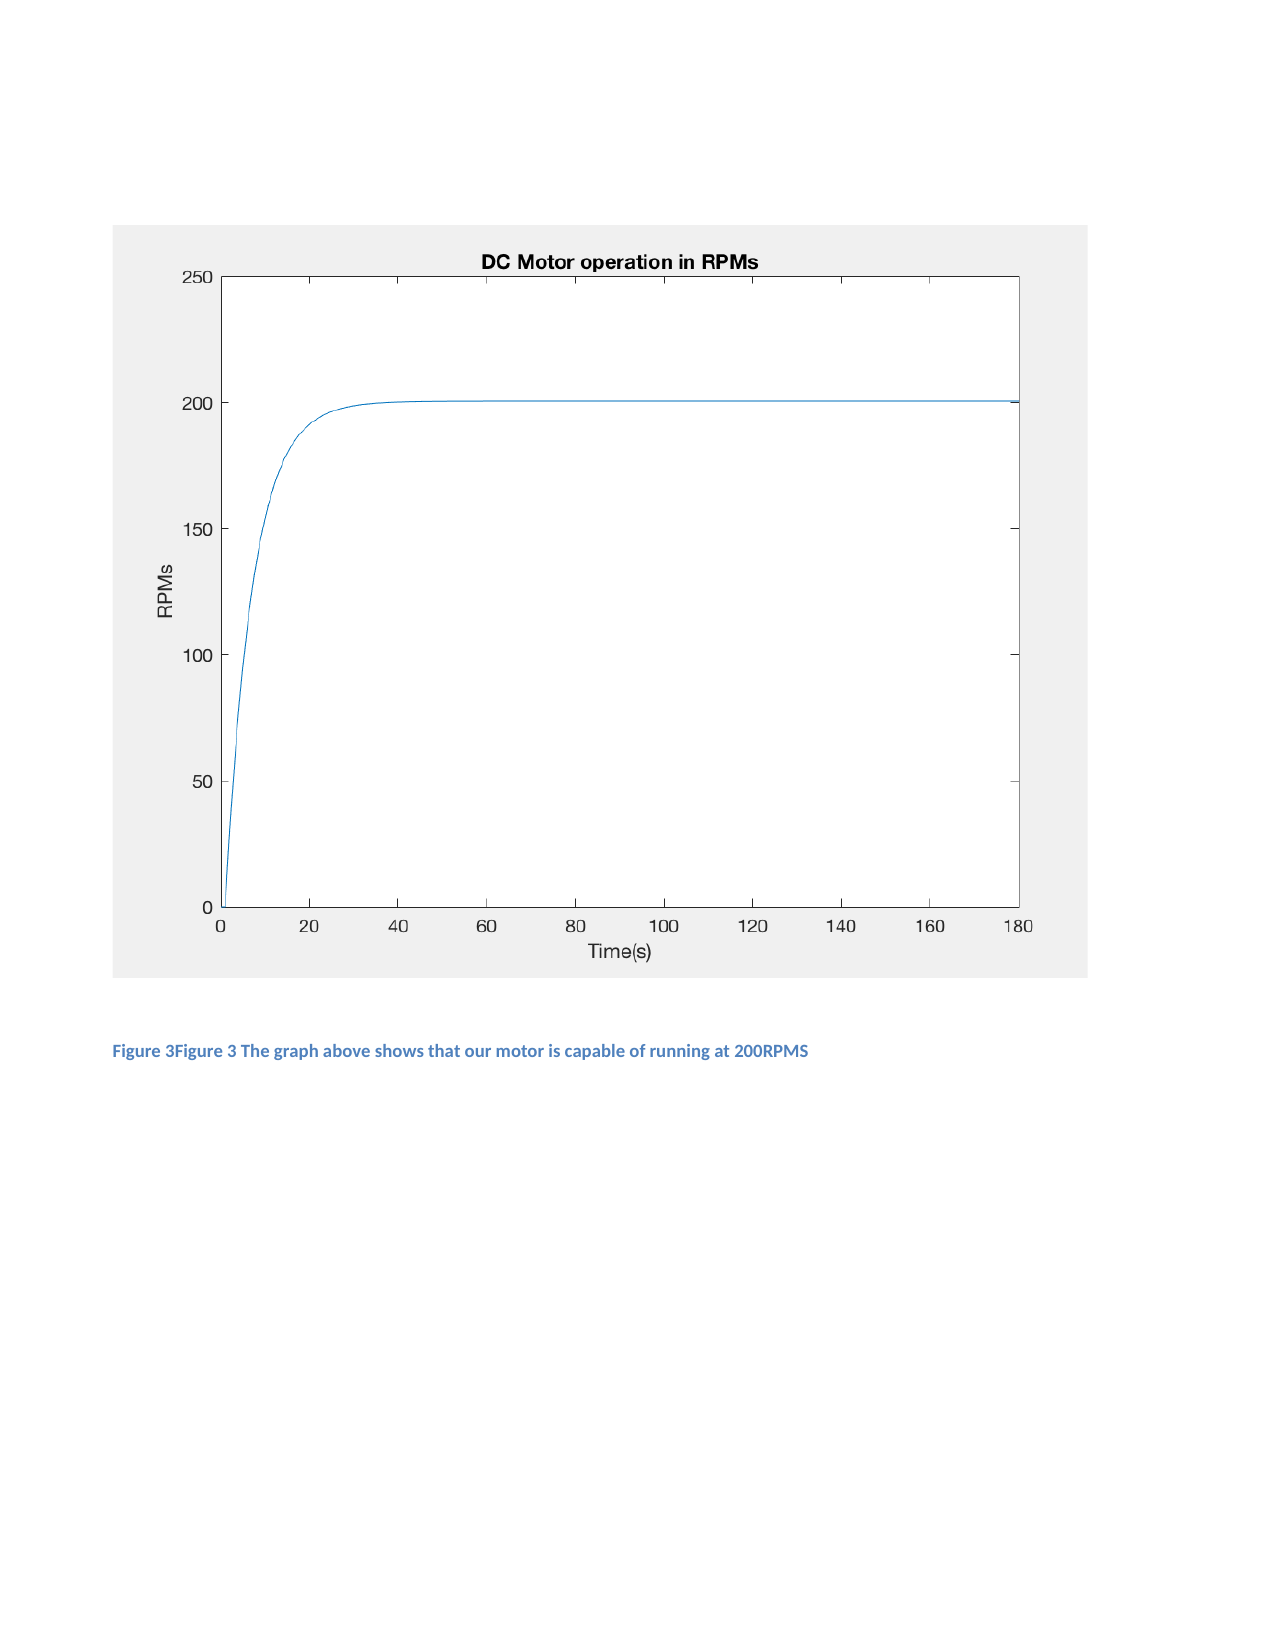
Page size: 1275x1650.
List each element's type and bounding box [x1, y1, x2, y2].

picture [112, 225, 1088, 978]
